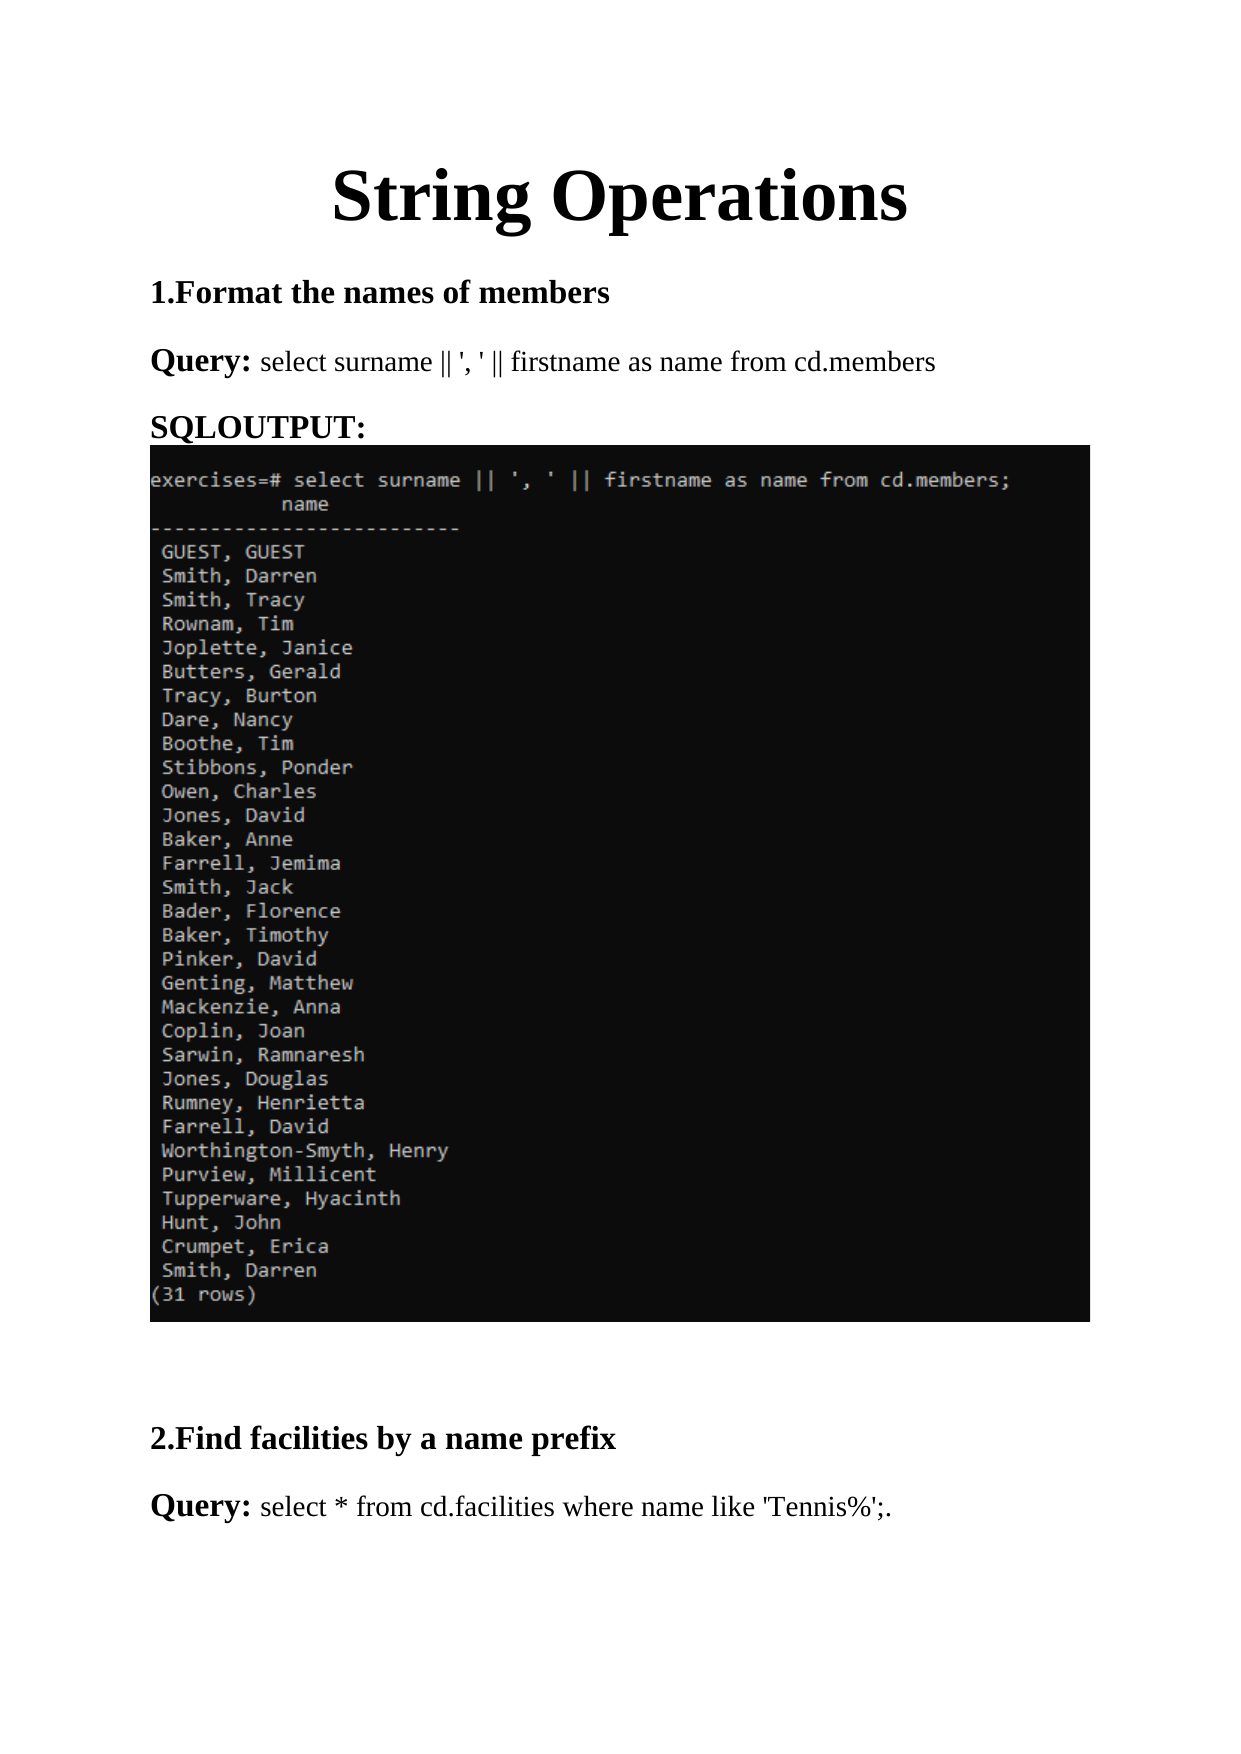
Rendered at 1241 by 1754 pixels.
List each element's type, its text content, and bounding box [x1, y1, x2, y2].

text Query: select surname || ', ' || firstname as name from cd.members [150, 340, 1090, 378]
text 2.Find facilities by a name prefix [150, 1418, 1090, 1457]
text SQLOUTPUT: [150, 407, 1090, 445]
text 1.Format the names of members [150, 272, 1090, 311]
text String Operations [150, 150, 1090, 236]
text Query: select * from cd.facilities where name like 'Tennis%';. [150, 1486, 1090, 1524]
picture [150, 445, 1091, 1322]
